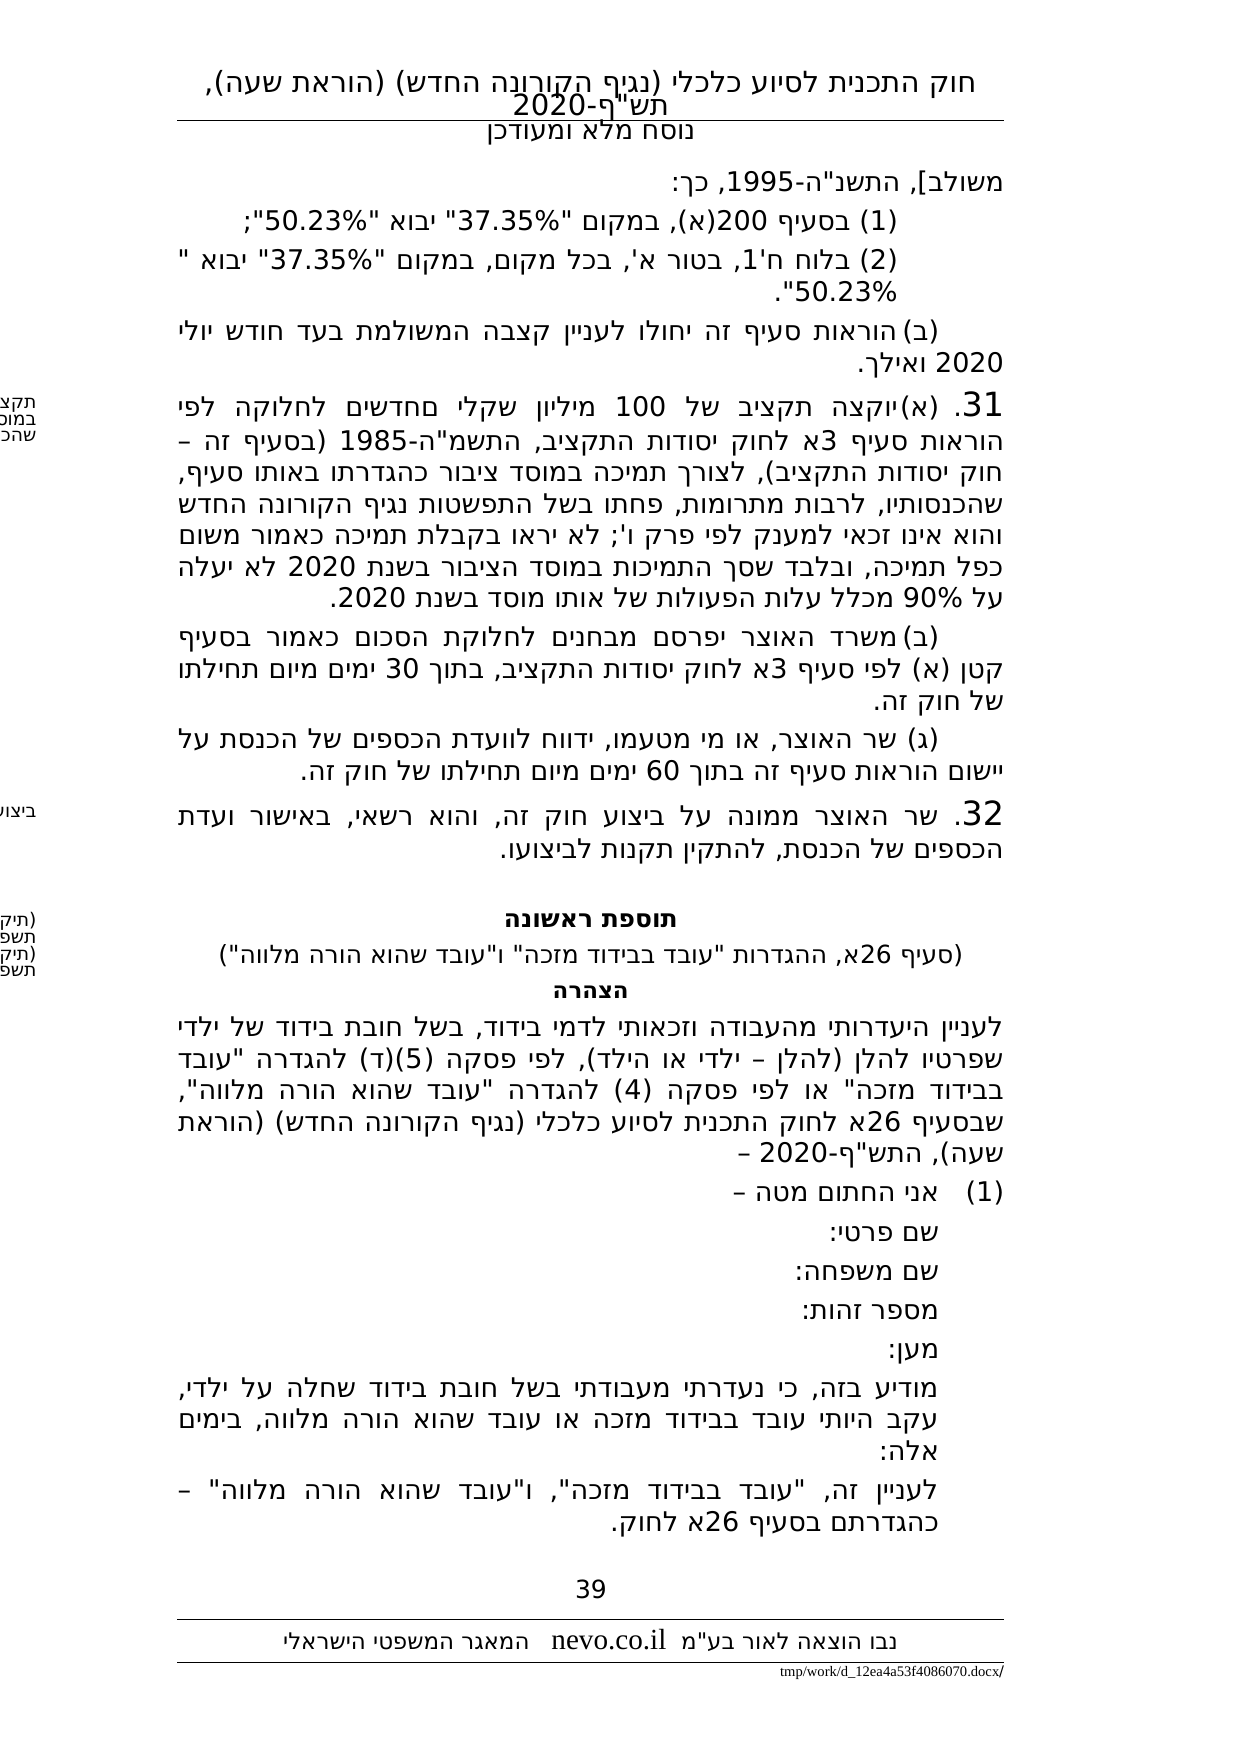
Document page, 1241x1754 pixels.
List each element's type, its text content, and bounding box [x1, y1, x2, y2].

text תוספת ראשונה [177, 904, 1004, 933]
text (סעיף 26א, ההגדרות "עובד בבידוד מזכה" ו"עובד שהוא הורה מלווה") [177, 941, 1004, 970]
text לעניין זה, "עובד בבידוד מזכה", ו"עובד שהוא הורה מלווה" – כהגדרתם בסעיף 26א לחוק. [177, 1474, 939, 1537]
text (ב) הוראות סעיף זה יחולו לעניין קצבה המשולמת בעד חודש יולי 2020 ואילך. [177, 315, 1004, 378]
text מספר זהות: [177, 1294, 939, 1326]
text 31. (א) יוקצה תקציב של 100 מיליון שקלי םחדשים לחלוקה לפי הוראות סעיף 3א לחוק יסודות התקציב, התשמ"ה-1985 (בסעיף זה – חוק יסודות התקציב), לצורך תמיכה במוסד ציבור כהגדרתו באותו סעיף, שהכנסותיו, לרבות מתרומות, פחתו בשל התפשטות נגיף הקורונה החדש והוא אינו זכאי למענק לפי פרק ו'; לא יראו בקבלת תמיכה כאמור משום כפל תמיכה, ובלבד שסך התמיכות במוסד הציבור בשנת 2020 לא יעלה על 90% מכלל עלות הפעולות של אותו מוסד בשנת 2020. [177, 386, 1004, 614]
text לעניין היעדרותי מהעבודה וזכאותי לדמי בידוד, בשל חובת בידוד של ילדי שפרטיו להלן (להלן – ילדי או הילד), לפי פסקה (5)(ד) להגדרה "עובד בבידוד מזכה" או לפי פסקה (4) להגדרה "עובד שהוא הורה מלווה", שבסעיף 26א לחוק התכנית לסיוע כלכלי (נגיף הקורונה החדש) (הוראת שעה), התש"ף-2020 – [177, 1011, 1004, 1169]
text (1) אני החתום מטה – [177, 1177, 1004, 1208]
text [177, 167, 1004, 198]
text 32. שר האוצר ממונה על ביצוע חוק זה, והוא רשאי, באישור ועדת הכספים של הכנסת, להתקין תקנות לביצועו. [177, 794, 1004, 865]
text (ג) שר האוצר, או מי מטעמו, ידווח לוועדת הכספים של הכנסת על יישום הוראות סעיף זה בתוך 60 ימים מיום תחילתו של חוק זה. [177, 724, 1004, 787]
text הצהרה [177, 977, 1004, 1004]
text מען: [177, 1333, 939, 1364]
text (2) בלוח ח'1, בטור א', בכל מקום, במקום "37.35%" יבוא "50.23%". [177, 245, 898, 308]
text (1) בסעיף 200(א), במקום "37.35%" יבוא "50.23%"; [177, 206, 898, 237]
text שם פרטי: [177, 1216, 939, 1247]
text מודיע בזה, כי נעדרתי מעבודתי בשל חובת בידוד שחלה על ילדי, עקב היותי עובד בבידוד מזכה או עובד שהוא הורה מלווה, בימים אלה: [177, 1372, 939, 1467]
text שם משפחה: [177, 1255, 939, 1286]
text (ב) משרד האוצר יפרסם מבחנים לחלוקת הסכום כאמור בסעיף קטן (א) לפי סעיף 3א לחוק יסודות התקציב, בתוך 30 ימים מיום תחילתו של חוק זה. [177, 622, 1004, 716]
